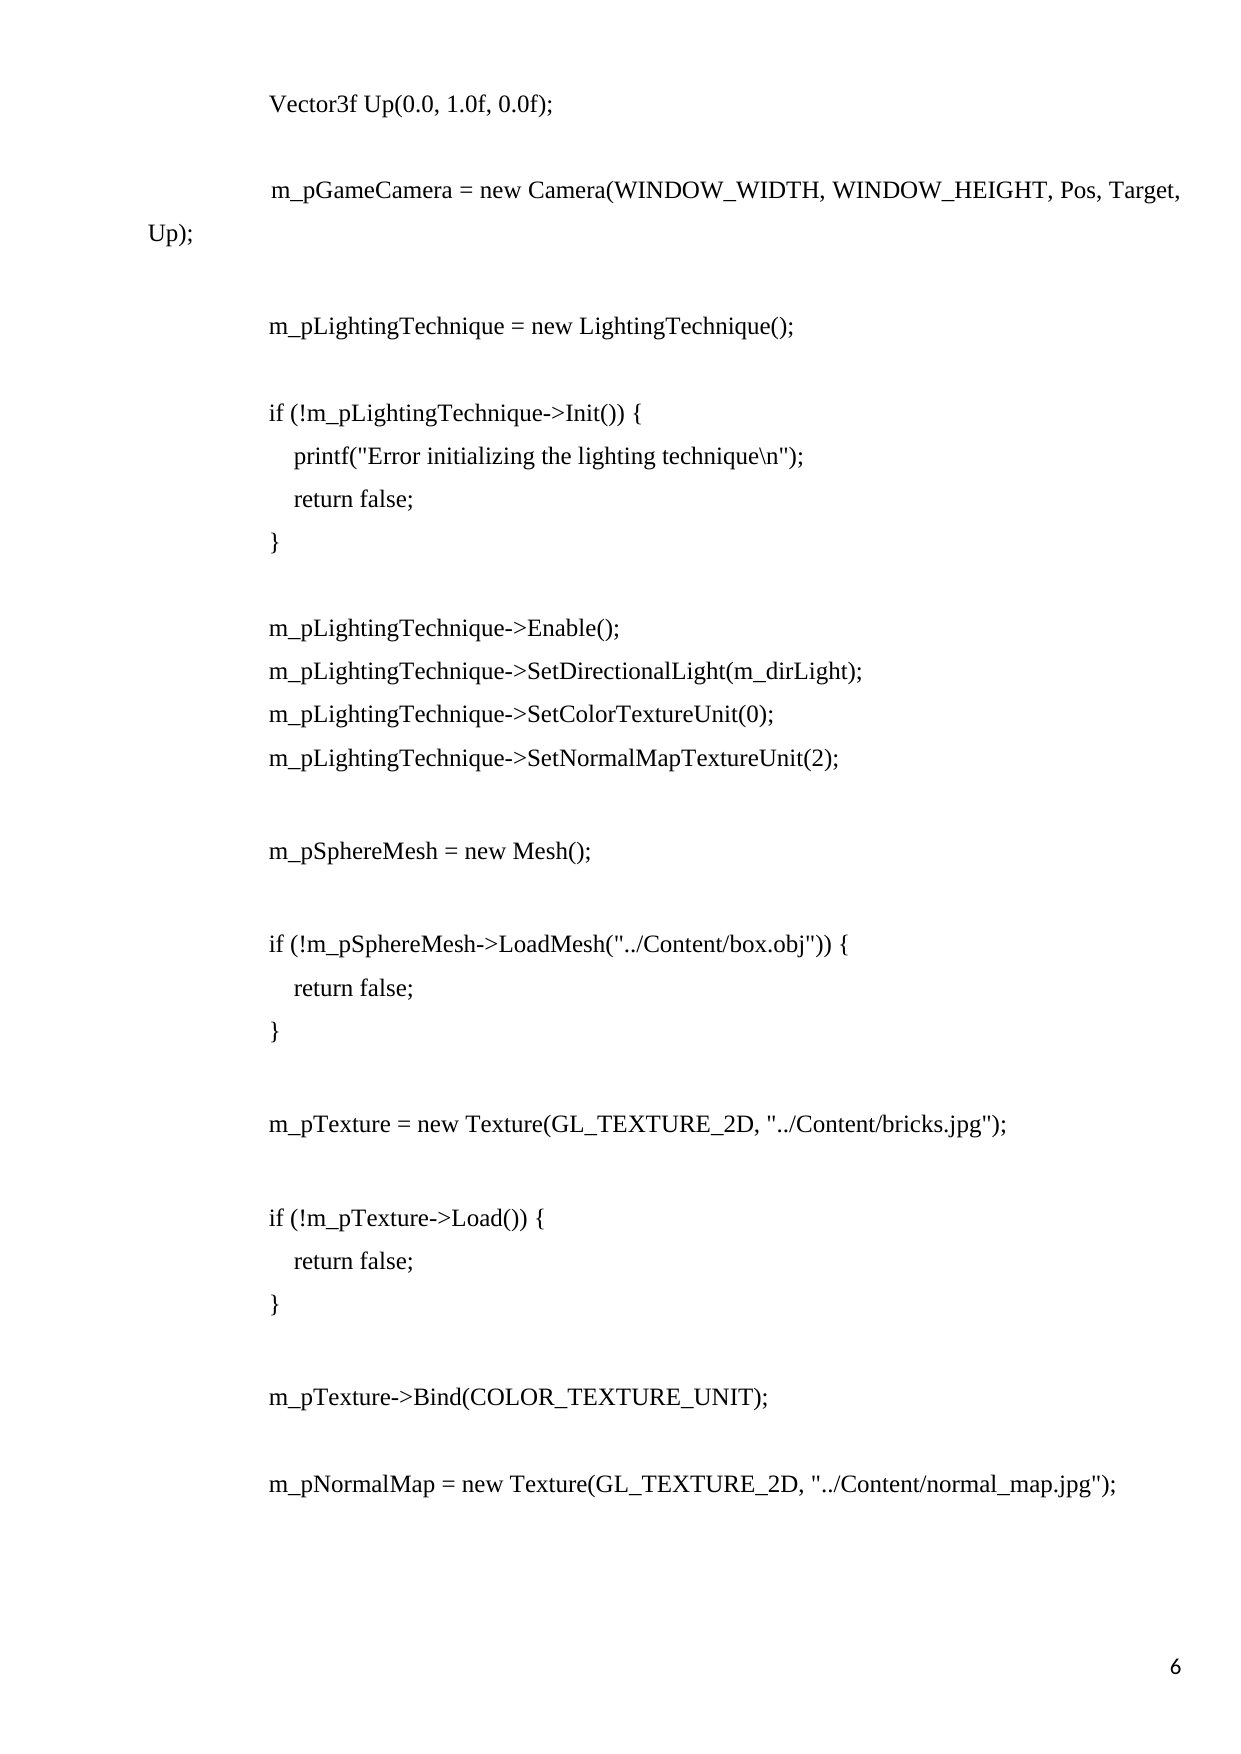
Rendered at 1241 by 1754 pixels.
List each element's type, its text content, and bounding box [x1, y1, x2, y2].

text if (!m_pSphereMesh->LoadMesh("../Content/box.obj")) { [148, 929, 1181, 958]
text } [148, 527, 1181, 556]
text m_pLightingTechnique->SetNormalMapTextureUnit(2); [148, 743, 1181, 771]
text if (!m_pLightingTechnique->Init()) { [148, 398, 1181, 426]
text printf("Error initializing the lighting technique\n"); [148, 441, 1181, 469]
text } [148, 1016, 1181, 1044]
text m_pLightingTechnique->SetDirectionalLight(m_dirLight); [148, 656, 1181, 685]
text if (!m_pTexture->Load()) { [148, 1203, 1181, 1231]
text } [148, 1289, 1181, 1318]
text return false; [148, 484, 1181, 513]
text return false; [148, 1246, 1181, 1274]
text m_pLightingTechnique->Enable(); [148, 613, 1181, 642]
text m_pLightingTechnique->SetColorTextureUnit(0); [148, 699, 1181, 728]
text m_pTexture->Bind(COLOR_TEXTURE_UNIT); [148, 1382, 1181, 1411]
text return false; [148, 973, 1181, 1001]
text m_pLightingTechnique = new LightingTechnique(); [148, 311, 1181, 340]
text m_pTexture = new Texture(GL_TEXTURE_2D, "../Content/bricks.jpg"); [148, 1109, 1181, 1138]
text m_pNormalMap = new Texture(GL_TEXTURE_2D, "../Content/normal_map.jpg"); [148, 1469, 1181, 1497]
text m_pSphereMesh = new Mesh(); [148, 836, 1181, 865]
text m_pGameCamera = new Camera(WINDOW_WIDTH, WINDOW_HEIGHT, Pos, Target, Up); [148, 175, 1181, 247]
text Vector3f Up(0.0, 1.0f, 0.0f); [148, 89, 1181, 117]
